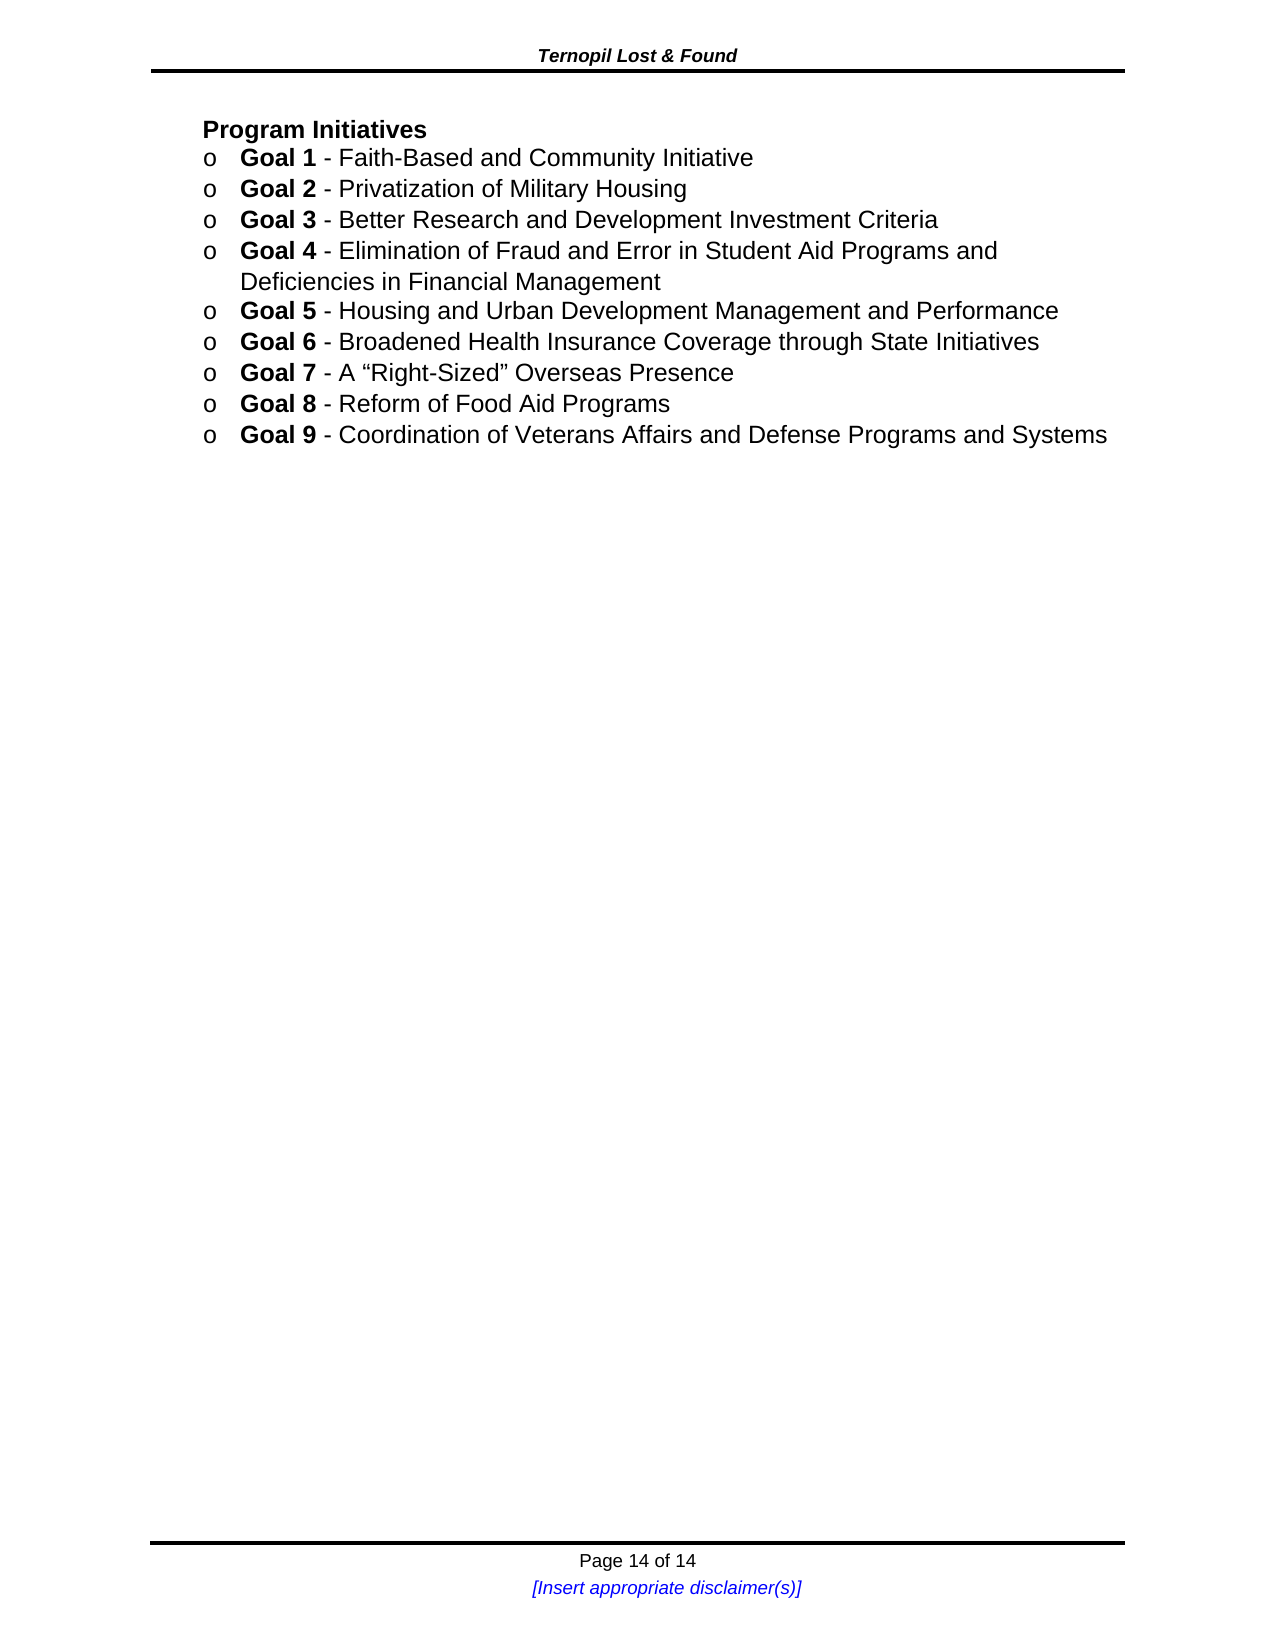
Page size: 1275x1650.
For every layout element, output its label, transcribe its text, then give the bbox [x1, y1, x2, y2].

list Goal 4 - Elimination of Fraud and Error in Student Aid Programs and Deficiencies in Financial Management [202, 236, 1125, 296]
list Goal 6 - Broadened Health Insurance Coverage through State Initiatives [202, 327, 1125, 358]
list Goal 5 - Housing and Urban Development Management and Performance [202, 296, 1125, 327]
text Program Initiatives [202, 114, 1125, 143]
list Goal 2 - Privatization of Military Housing [202, 174, 1125, 205]
list Goal 3 - Better Research and Development Investment Criteria [202, 205, 1125, 236]
list Goal 8 - Reform of Food Aid Programs [202, 389, 1125, 419]
list Goal 7 - A “Right-Sized” Overseas Presence [202, 358, 1125, 389]
list Goal 1 - Faith-Based and Community Initiative [202, 143, 1125, 174]
list Goal 9 - Coordination of Veterans Affairs and Defense Programs and Systems [202, 419, 1125, 451]
